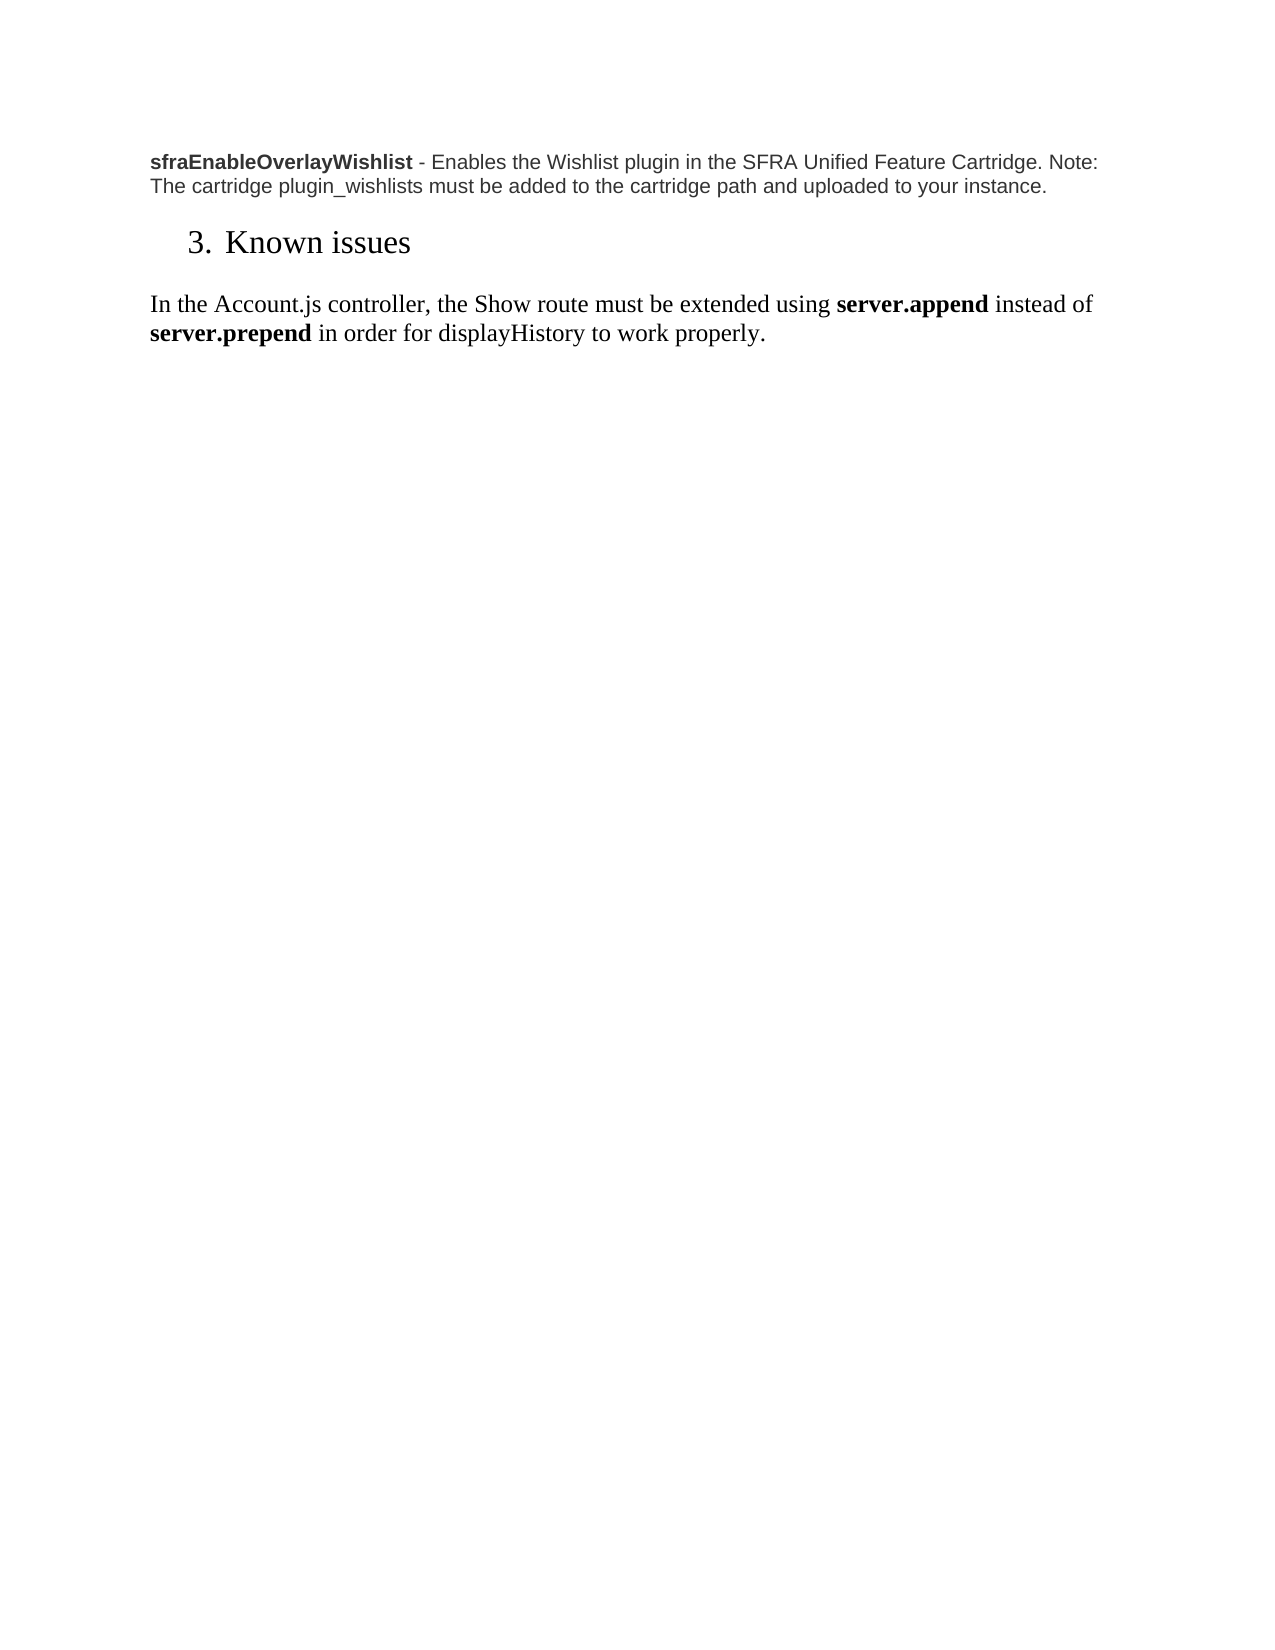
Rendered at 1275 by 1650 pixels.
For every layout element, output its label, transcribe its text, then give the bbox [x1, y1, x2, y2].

list Known issues [187, 222, 1125, 260]
text In the Account.js controller, the Show route must be extended using server.append instead of server.prepend in order for displayHistory to work properly. [150, 289, 1125, 346]
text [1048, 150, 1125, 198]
